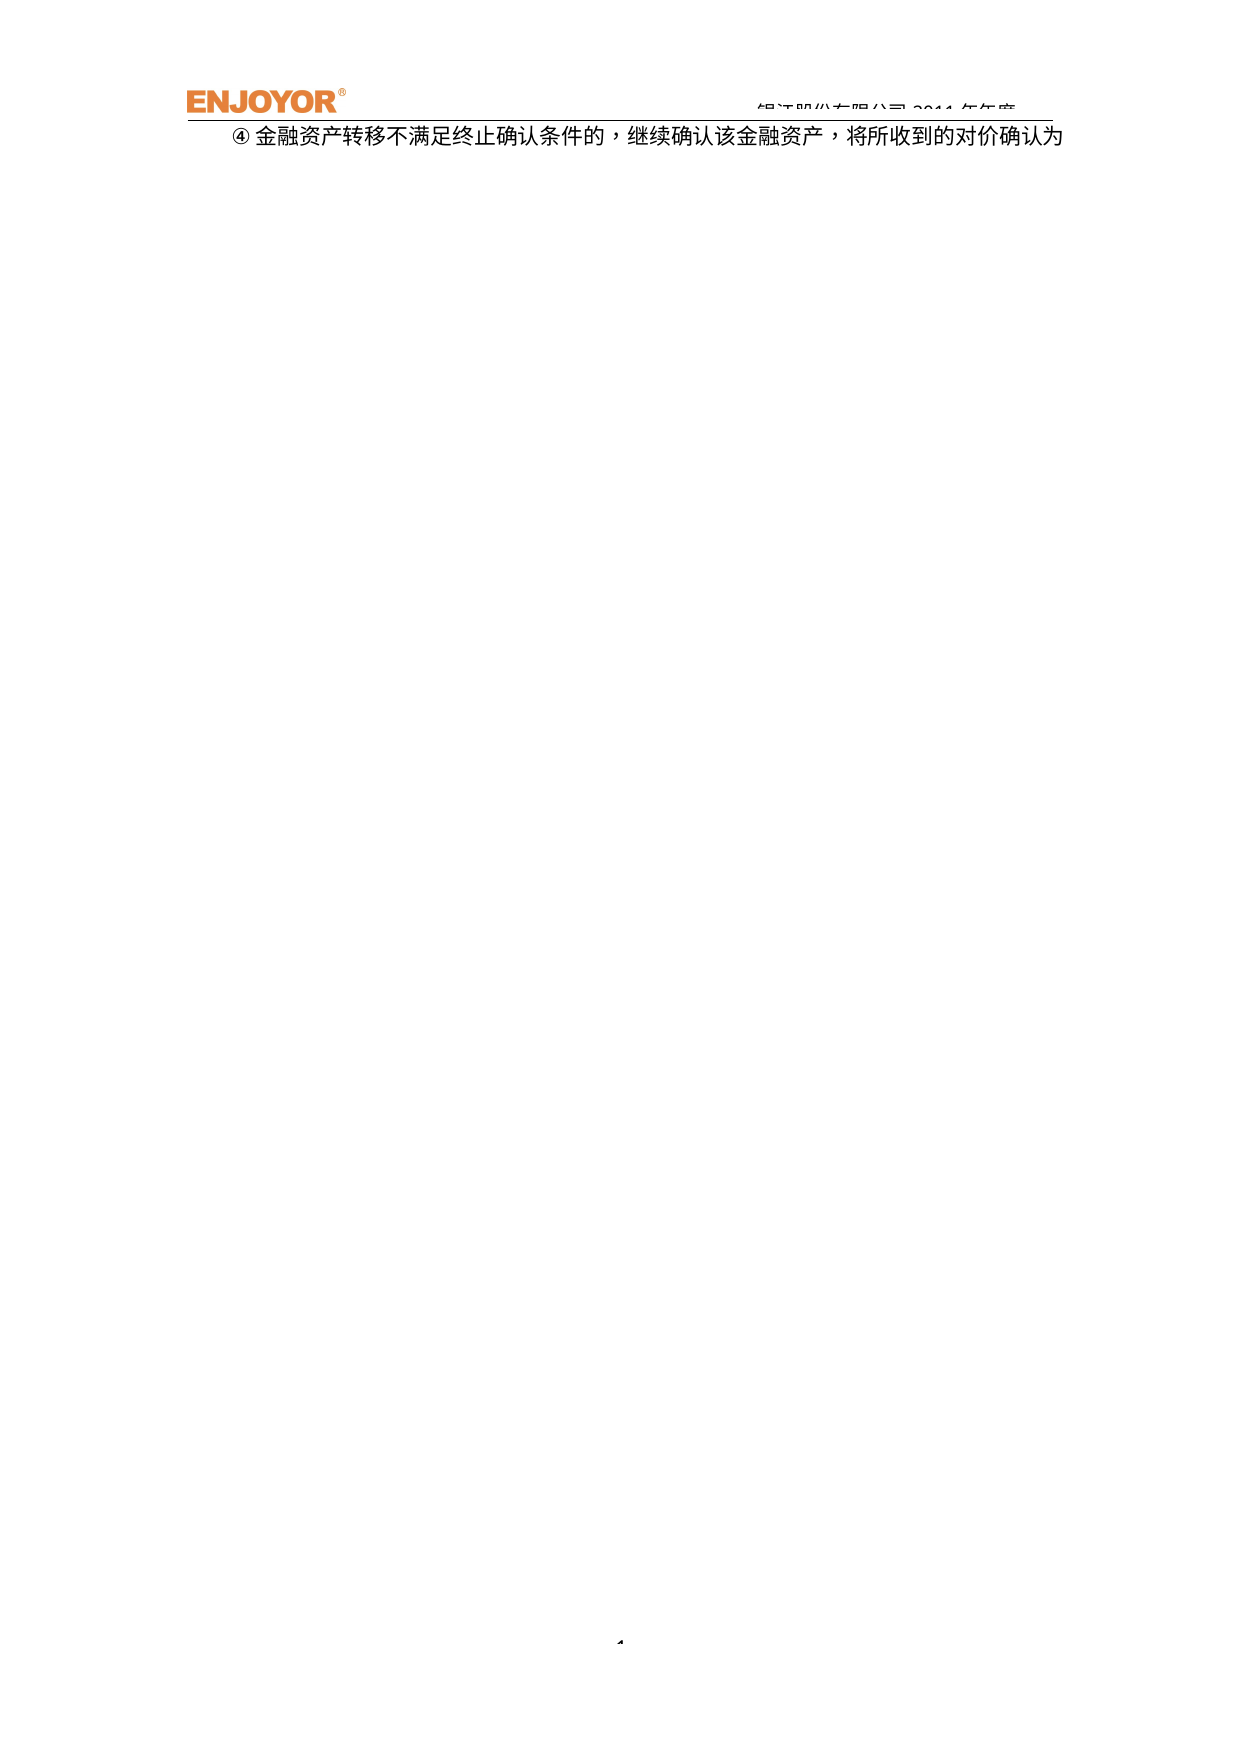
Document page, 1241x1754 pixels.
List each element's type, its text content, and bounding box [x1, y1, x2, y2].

text ④金融资产转移不满足终止确认条件的，继续确认该金融资产，将所收到的对价确认为 [231, 121, 1076, 151]
picture [187, 88, 346, 113]
